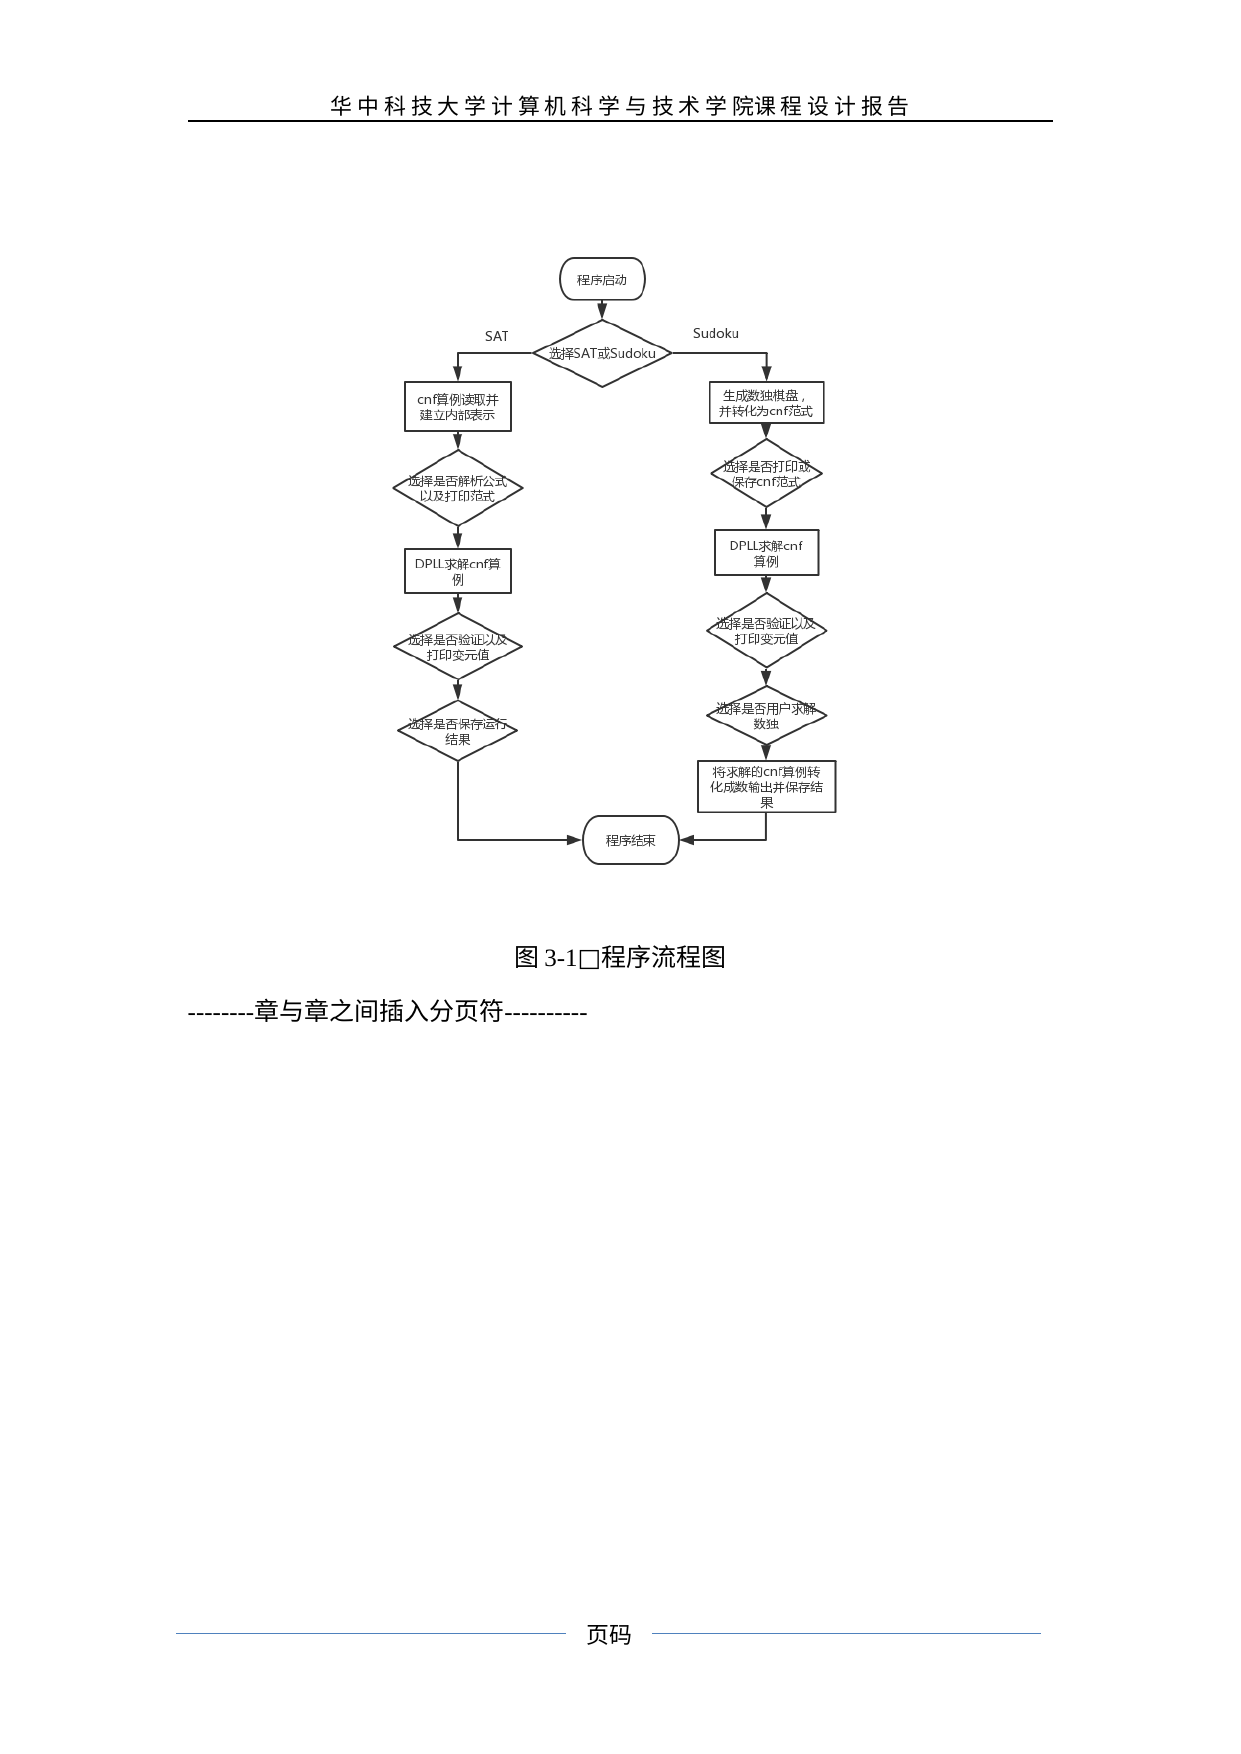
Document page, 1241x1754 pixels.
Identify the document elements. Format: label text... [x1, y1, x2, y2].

text --------章与章之间插入分页符---------- [187, 991, 1053, 1028]
text 图3-1□程序流程图 [187, 937, 1053, 973]
picture [347, 213, 893, 923]
